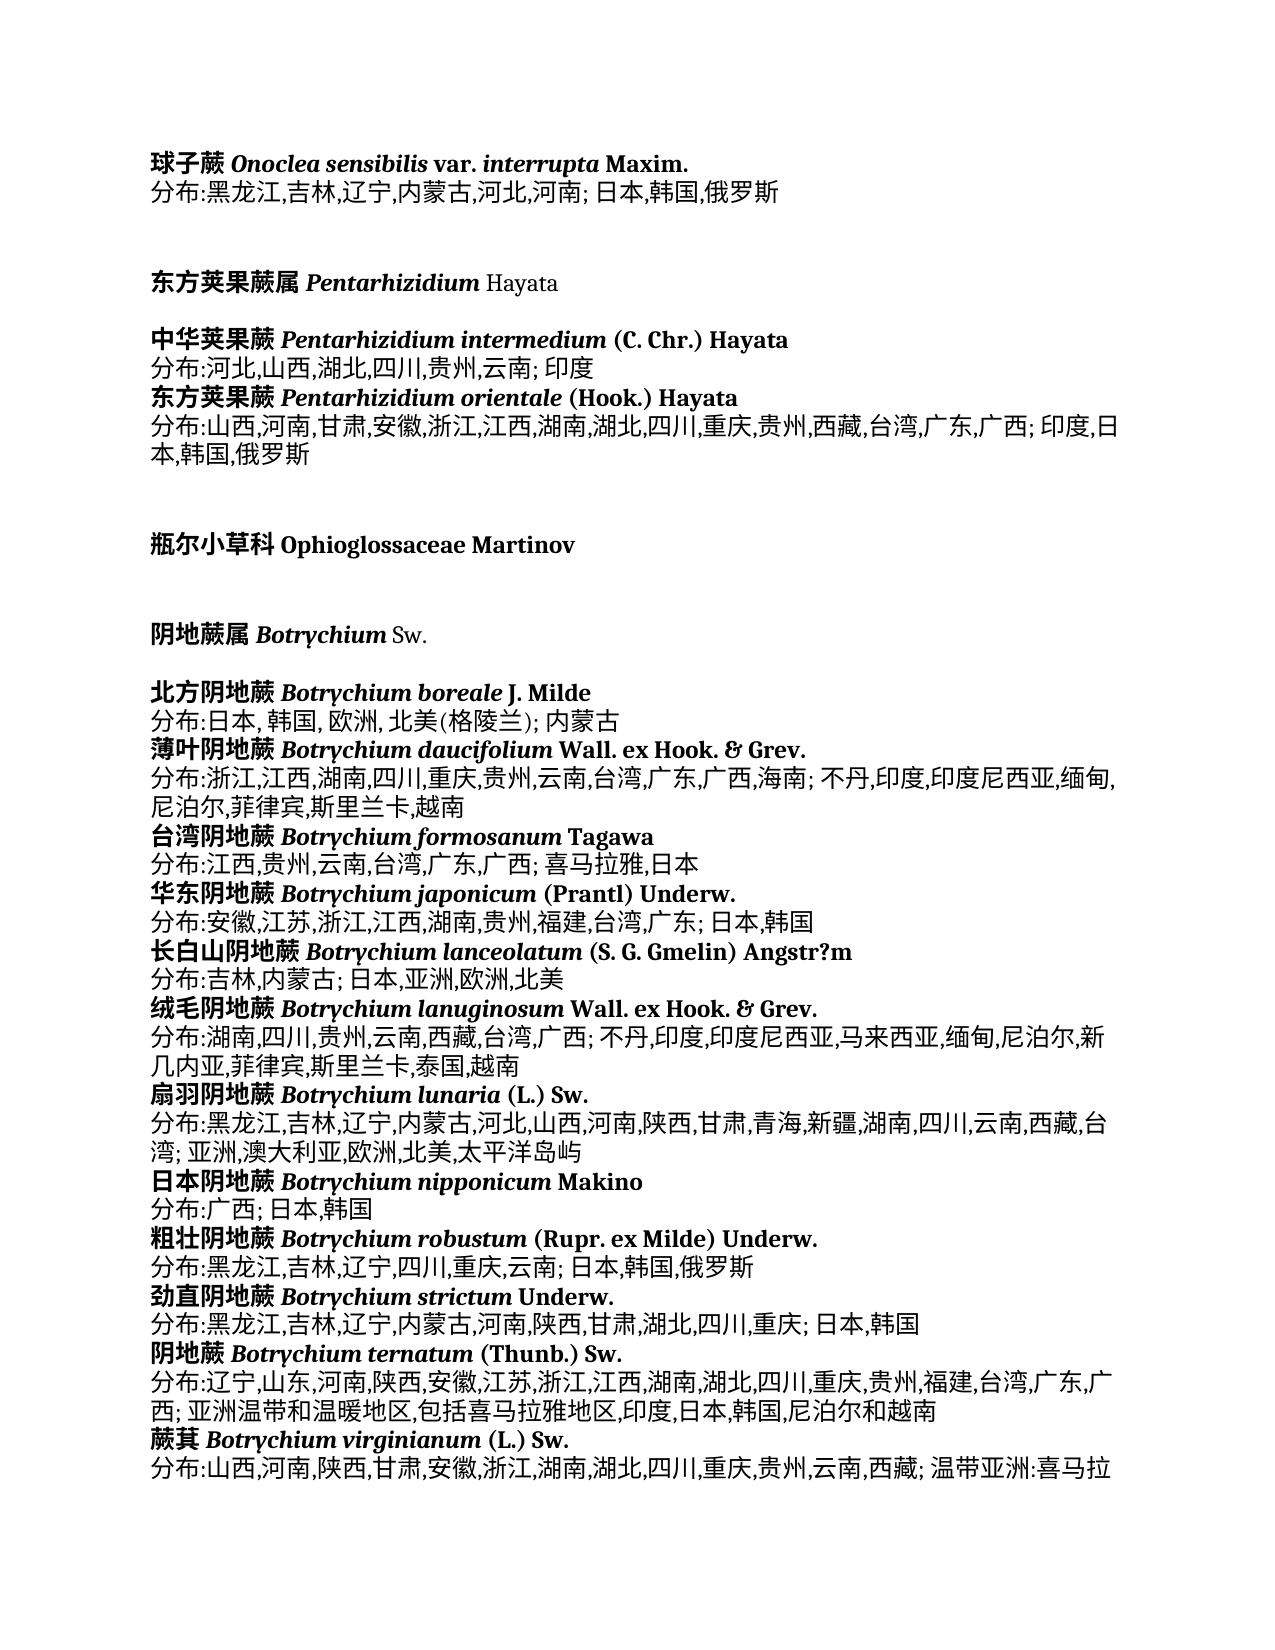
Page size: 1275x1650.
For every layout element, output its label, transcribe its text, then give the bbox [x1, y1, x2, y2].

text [150, 621, 1125, 1484]
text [150, 150, 1125, 265]
text 瓶尔小草科 Ophioglossaceae Martinov [150, 531, 1125, 617]
text 东方荚果蕨属 Pentarhizidium Hayata 中华荚果蕨 Pentarhizidium intermedium (C. Chr.) Hayata 分布:河北,山西,湖北,四川,贵州,云南; 印度 东方荚果蕨 Pentarhizidium orientale (Hook.) Hayata 分布:山西,河南,甘肃,安徽,浙江,江西,湖南,湖北,四川,重庆,贵州,西藏,台湾,广东,广西; 印度,日本,韩国,俄罗斯 [150, 269, 1125, 527]
